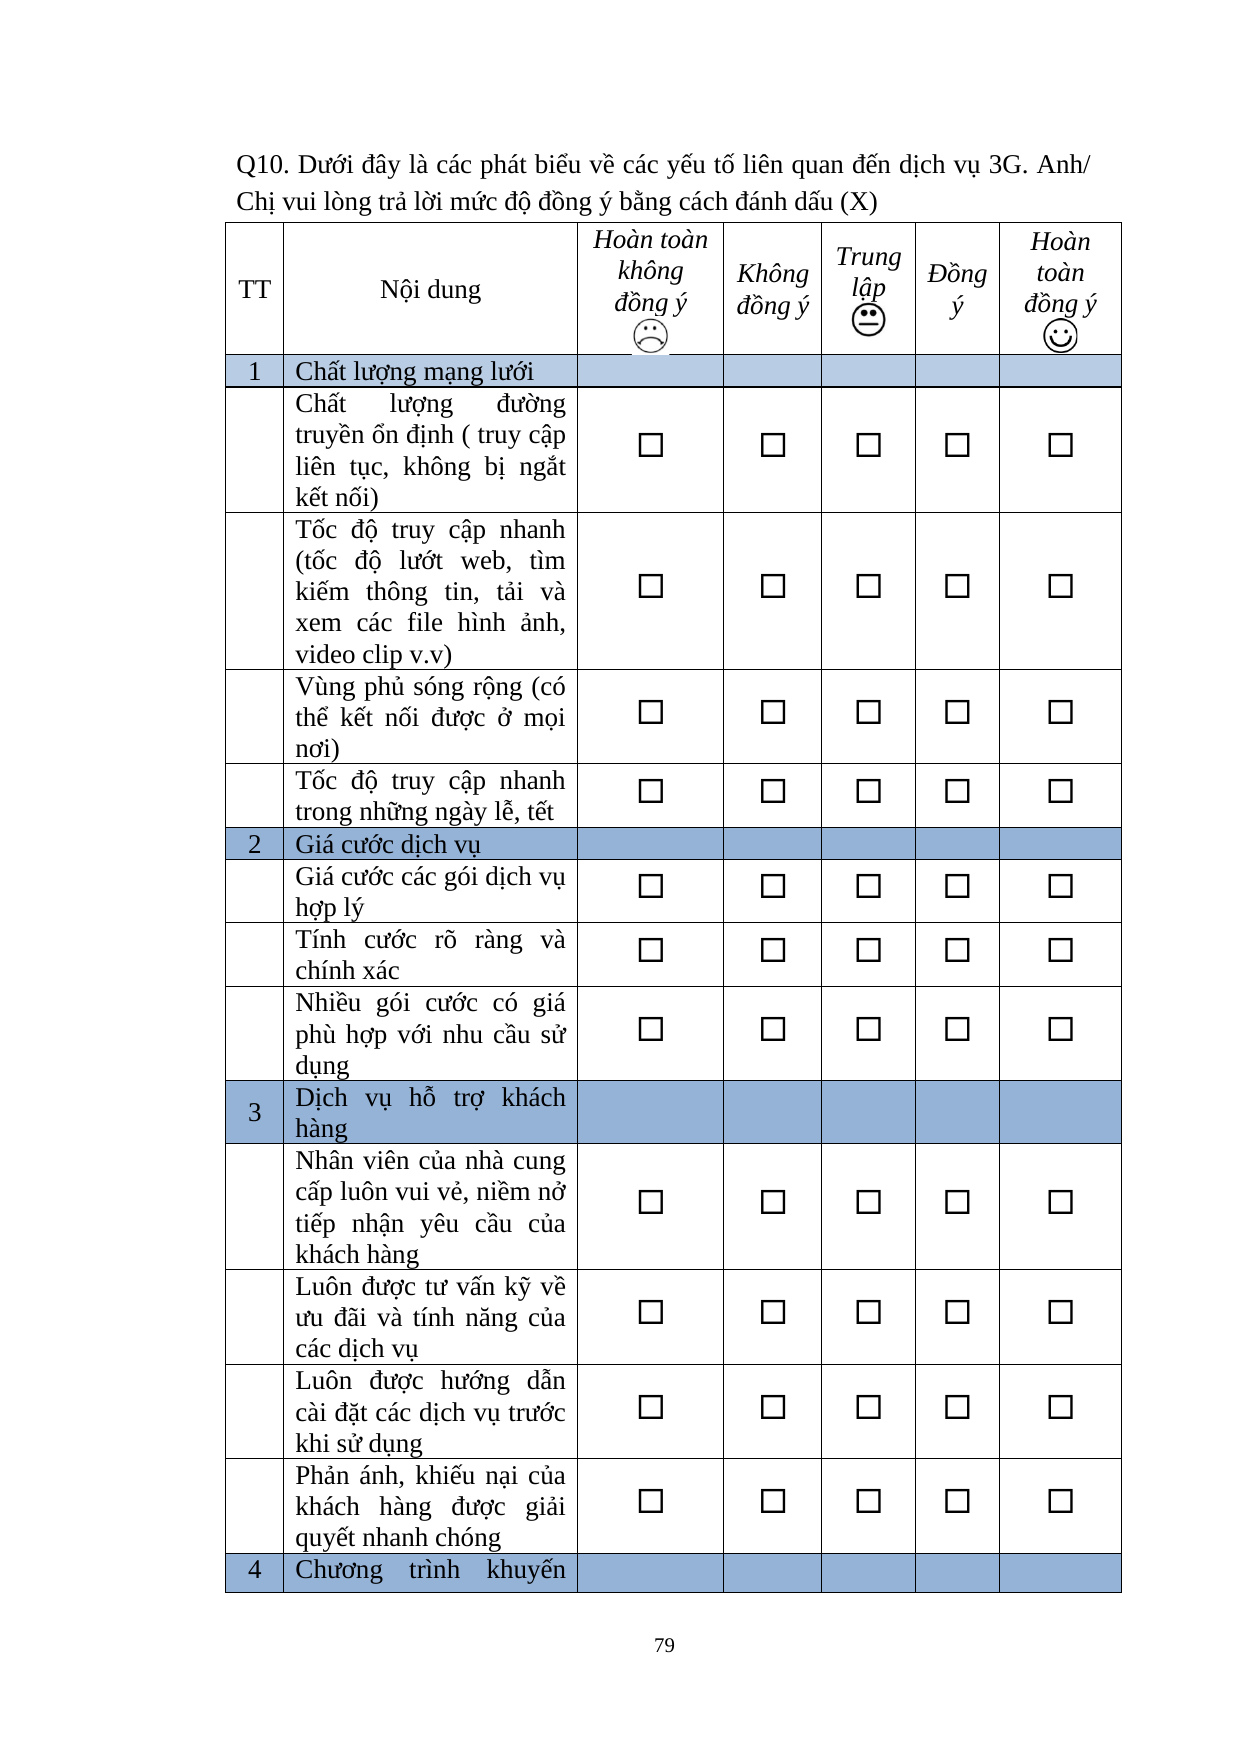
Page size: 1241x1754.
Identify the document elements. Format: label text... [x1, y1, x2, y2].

table_cell [578, 355, 723, 386]
table_cell Giá cước các gói dịch vụ hợp lý [284, 860, 577, 922]
table_cell [226, 987, 283, 1080]
table_cell [822, 513, 915, 669]
table_cell [916, 1081, 999, 1143]
table_cell Tốc độ truy cập nhanh (tốc độ lướt web, tìm kiếm thông tin, tải và xem các file hình ảnh, video clip v.v) [284, 513, 577, 669]
table_cell Tính cước rõ ràng và chính xác [284, 923, 577, 986]
table_cell [1000, 1270, 1121, 1363]
table_cell [578, 513, 723, 669]
table_cell Giá cước dịch vụ [284, 828, 577, 859]
table_cell [916, 923, 999, 986]
table_cell [1000, 1081, 1121, 1143]
table_cell [578, 987, 723, 1080]
table_cell [724, 513, 821, 669]
table_cell [578, 388, 723, 512]
table_cell [916, 670, 999, 763]
table_cell [822, 1554, 915, 1592]
table_cell [578, 923, 723, 986]
table_cell [916, 1365, 999, 1458]
table_cell Nhân viên của nhà cung cấp luôn vui vẻ, niềm nở tiếp nhận yêu cầu của khách hàng [284, 1144, 577, 1269]
table_cell Luôn được tư vấn kỹ về ưu đãi và tính năng của các dịch vụ [284, 1270, 577, 1363]
table_cell Tốc độ truy cập nhanh trong những ngày lễ, tết [284, 764, 577, 827]
table_cell [724, 388, 821, 512]
table_cell [822, 1081, 915, 1143]
table_cell [1000, 1554, 1121, 1592]
table_header Đồng ý [916, 223, 999, 354]
table_cell [916, 828, 999, 859]
table_cell [578, 860, 723, 922]
table_cell [226, 513, 283, 669]
table_cell [724, 355, 821, 386]
table_cell [724, 670, 821, 763]
table_cell [916, 513, 999, 669]
table_header Hoàn toàn không đồng ý [578, 223, 723, 354]
table_cell [1000, 355, 1121, 386]
table_cell 1 [226, 355, 283, 386]
table_cell [578, 1270, 723, 1363]
table_cell [226, 923, 283, 986]
table_cell [916, 860, 999, 922]
table_cell [822, 1144, 915, 1269]
table_cell [226, 1270, 283, 1363]
table_cell [1000, 1459, 1121, 1552]
table_cell [822, 923, 915, 986]
table_cell 4 [226, 1554, 283, 1592]
table_cell [1000, 923, 1121, 986]
table_cell [822, 828, 915, 859]
table_cell [822, 764, 915, 827]
table_cell [578, 1554, 723, 1592]
picture [850, 302, 887, 338]
table_cell [578, 1081, 723, 1143]
table_cell Phản ánh, khiếu nại của khách hàng được giải quyết nhanh chóng [284, 1459, 577, 1552]
table_cell Dịch vụ hỗ trợ khách hàng [284, 1081, 577, 1143]
table_cell [578, 670, 723, 763]
table_cell [916, 764, 999, 827]
table_cell [822, 987, 915, 1080]
table_cell [822, 355, 915, 386]
table_cell [916, 987, 999, 1080]
table_cell [578, 1144, 723, 1269]
table_cell [916, 1144, 999, 1269]
table_header TT [226, 223, 283, 354]
table_cell [724, 860, 821, 922]
table_cell Vùng phủ sóng rộng (có thể kết nối được ở mọi nơi) [284, 670, 577, 763]
table_cell [578, 828, 723, 859]
table_cell [822, 1459, 915, 1552]
table_cell [578, 1459, 723, 1552]
table_cell 3 [226, 1081, 283, 1143]
table_cell [226, 860, 283, 922]
table_cell [916, 388, 999, 512]
table_cell [1000, 828, 1121, 859]
table_cell [1000, 1144, 1121, 1269]
table_cell 2 [226, 828, 283, 859]
table_cell [724, 1270, 821, 1363]
table_cell [724, 764, 821, 827]
table_cell [822, 388, 915, 512]
table_cell Chương trình khuyến mại [284, 1554, 577, 1592]
table_header Không đồng ý [724, 223, 821, 354]
table_cell [822, 1365, 915, 1458]
table_cell [724, 987, 821, 1080]
table_cell [916, 355, 999, 386]
table_cell Nhiều gói cước có giá phù hợp với nhu cầu sử dụng [284, 987, 577, 1080]
table_cell [1000, 987, 1121, 1080]
table_header Hoàn toàn đồng ý [1000, 223, 1121, 354]
picture [1043, 318, 1078, 353]
table_cell [226, 764, 283, 827]
table_cell [724, 1365, 821, 1458]
table_cell [1000, 860, 1121, 922]
table_cell [226, 670, 283, 763]
table_cell [822, 860, 915, 922]
table_cell [724, 1554, 821, 1592]
table_header Trung lập [822, 223, 915, 354]
table_cell [822, 670, 915, 763]
table_cell [226, 1365, 283, 1458]
table_cell Chất lượng mạng lưới [284, 355, 577, 386]
table_cell [1000, 1365, 1121, 1458]
table_cell [578, 1365, 723, 1458]
table_cell [916, 1554, 999, 1592]
table_cell [724, 1459, 821, 1552]
table_cell Luôn được hướng dẫn cài đặt các dịch vụ trước khi sử dụng [284, 1365, 577, 1458]
table_cell Chất lượng đường truyền ổn định ( truy cập liên tục, không bị ngắt kết nối) [284, 388, 577, 512]
table_cell [724, 1081, 821, 1143]
table_cell [724, 1144, 821, 1269]
table_cell [916, 1270, 999, 1363]
table_cell [1000, 388, 1121, 512]
text Q10. Dưới đây là các phát biểu về các yếu tố liên quan đến dịch vụ 3G. Anh/ Chị vui lòng trả lời mức độ đồng ý bằng cách đánh dấu (X) [236, 148, 1092, 216]
table_cell [724, 923, 821, 986]
picture [631, 316, 670, 355]
table_cell [822, 1270, 915, 1363]
table_cell [724, 828, 821, 859]
table_cell [578, 764, 723, 827]
table_cell [1000, 513, 1121, 669]
table_cell [916, 1459, 999, 1552]
table_cell [1000, 764, 1121, 827]
table_cell [226, 388, 283, 512]
table_header Nội dung [284, 223, 577, 354]
table_cell [226, 1459, 283, 1552]
table_cell [1000, 670, 1121, 763]
table_cell [226, 1144, 283, 1269]
